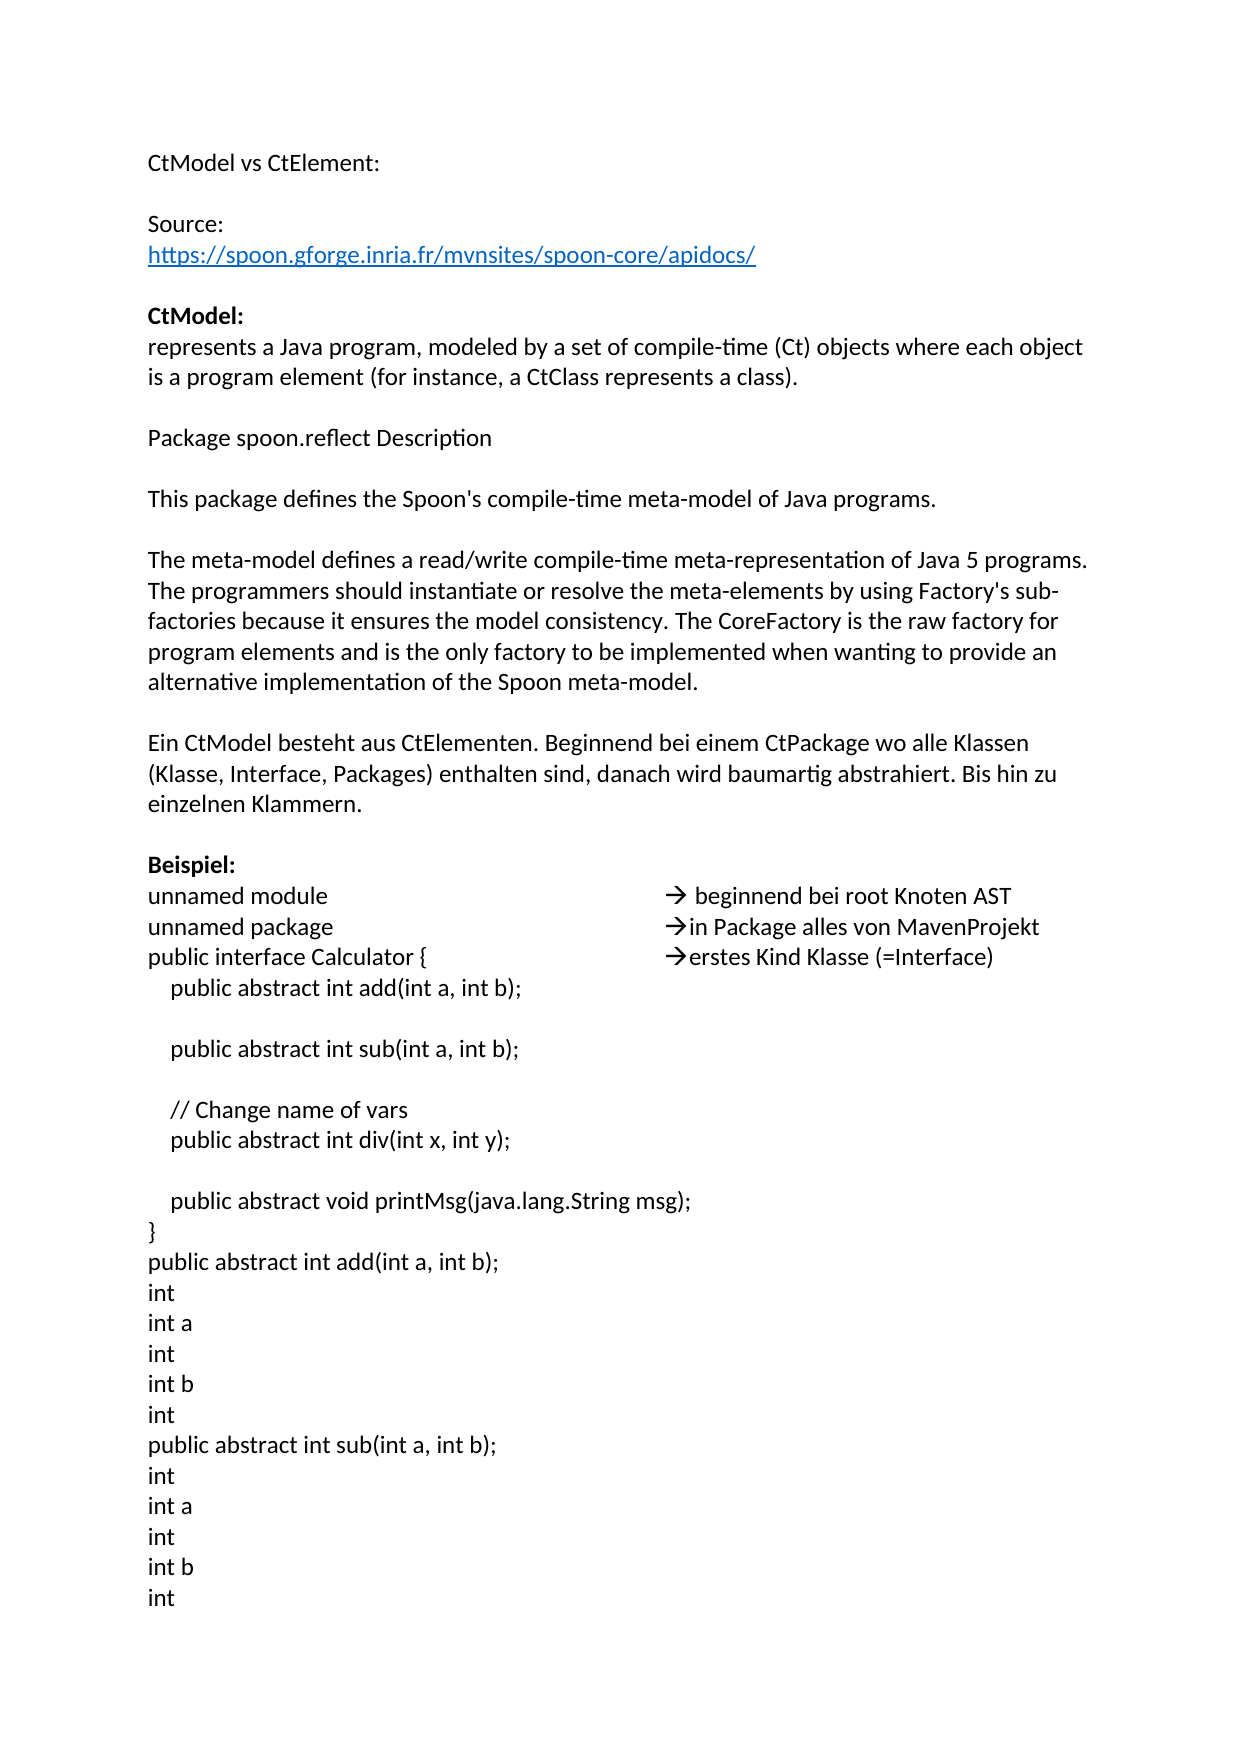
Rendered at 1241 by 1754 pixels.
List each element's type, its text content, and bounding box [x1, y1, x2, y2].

text int [148, 1582, 1093, 1613]
text public interface Calculator { erstes Kind Klasse (=Interface) [148, 941, 1093, 972]
text public abstract int add(int a, int b); [148, 1246, 1093, 1277]
text represents a Java program, modeled by a set of compile-time (Ct) objects where each object is a program element (for instance, a CtClass represents a class). [148, 331, 1093, 392]
text unnamed module beginnend bei root Knoten AST [148, 880, 1093, 911]
text int [148, 1460, 1093, 1491]
text int b [148, 1552, 1093, 1582]
text int a [148, 1307, 1093, 1338]
text int [148, 1399, 1093, 1429]
text public abstract int sub(int a, int b); [148, 1033, 1093, 1063]
text int [148, 1277, 1093, 1307]
text // Change name of vars [148, 1094, 1093, 1124]
text The meta-model defines a read/write compile-time meta-representation of Java 5 programs. The programmers should instantiate or resolve the meta-elements by using Factory's sub-factories because it ensures the model consistency. The CoreFactory is the raw factory for program elements and is the only factory to be implemented when wanting to provide an alternative implementation of the Spoon meta-model. [148, 544, 1093, 697]
text public abstract int sub(int a, int b); [148, 1429, 1093, 1460]
text unnamed package in Package alles von MavenProjekt [148, 911, 1093, 941]
text public abstract void printMsg(java.lang.String msg); [148, 1185, 1093, 1216]
text Package spoon.reflect Description [148, 422, 1093, 453]
text This package defines the Spoon's compile-time meta-model of Java programs. [148, 483, 1093, 514]
text Beispiel: [148, 849, 1093, 880]
text public abstract int div(int x, int y); [148, 1124, 1093, 1155]
text public abstract int add(int a, int b); [148, 972, 1093, 1002]
text int a [148, 1491, 1093, 1521]
text CtModel vs CtElement: [148, 148, 1093, 178]
text } [148, 1216, 1093, 1246]
text Source: [148, 209, 1093, 239]
text int b [148, 1368, 1093, 1399]
text int [148, 1338, 1093, 1368]
text https://spoon.gforge.inria.fr/mvnsites/spoon-core/apidocs/ [148, 239, 1093, 270]
text int [148, 1521, 1093, 1552]
text CtModel: [148, 300, 1093, 331]
text Ein CtModel besteht aus CtElementen. Beginnend bei einem CtPackage wo alle Klassen (Klasse, Interface, Packages) enthalten sind, danach wird baumartig abstrahiert. Bis hin zu einzelnen Klammern. [148, 727, 1093, 819]
